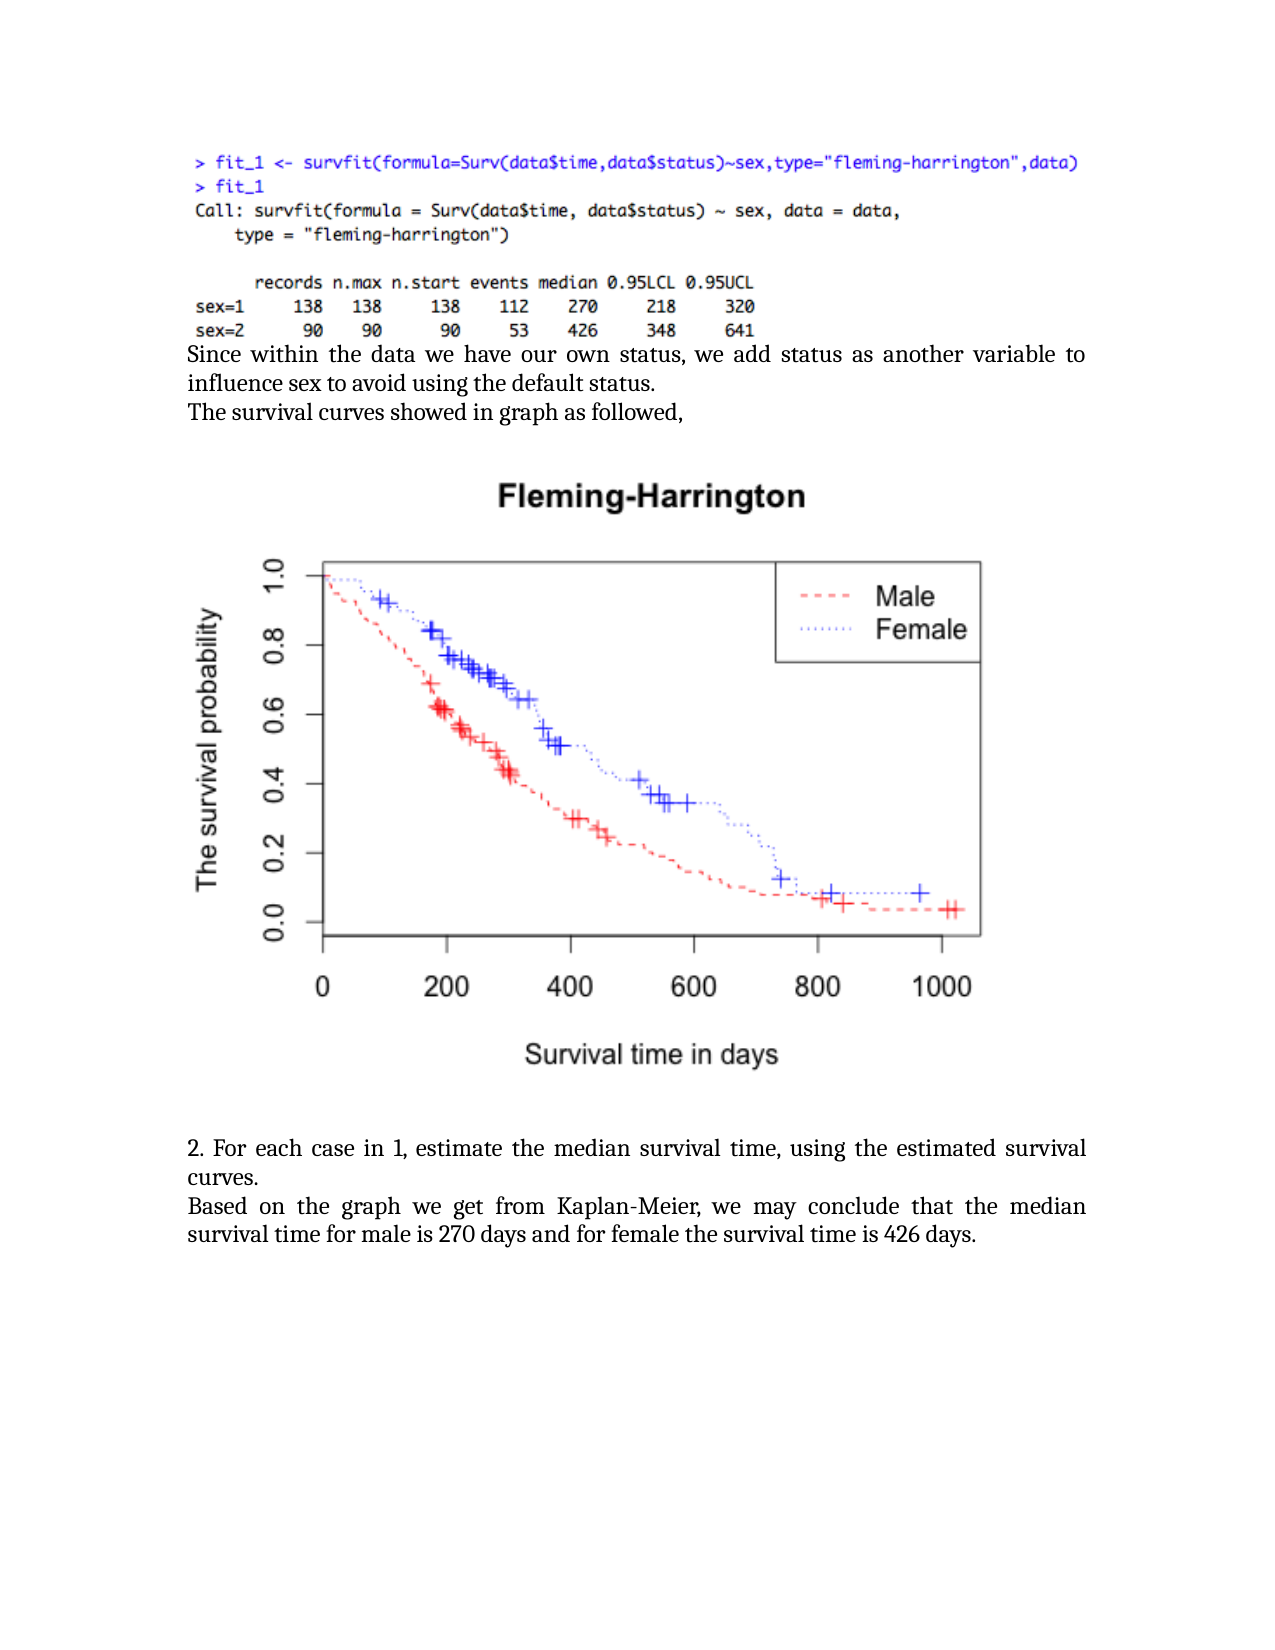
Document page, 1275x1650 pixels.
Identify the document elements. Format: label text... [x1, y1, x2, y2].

picture [187, 150, 1088, 341]
text The survival curves showed in graph as followed, [187, 398, 1087, 427]
picture [187, 426, 1050, 1106]
text Since within the data we have our own status, we add status as another variable to influence sex to avoid using the default status. [187, 341, 1087, 398]
text Based on the graph we get from Kaplan-Meier, we may conclude that the median survival time for male is 270 days and for female the survival time is 426 days. [187, 1192, 1087, 1249]
text 2. For each case in 1, estimate the median survival time, using the estimated survival curves. [187, 1134, 1087, 1192]
